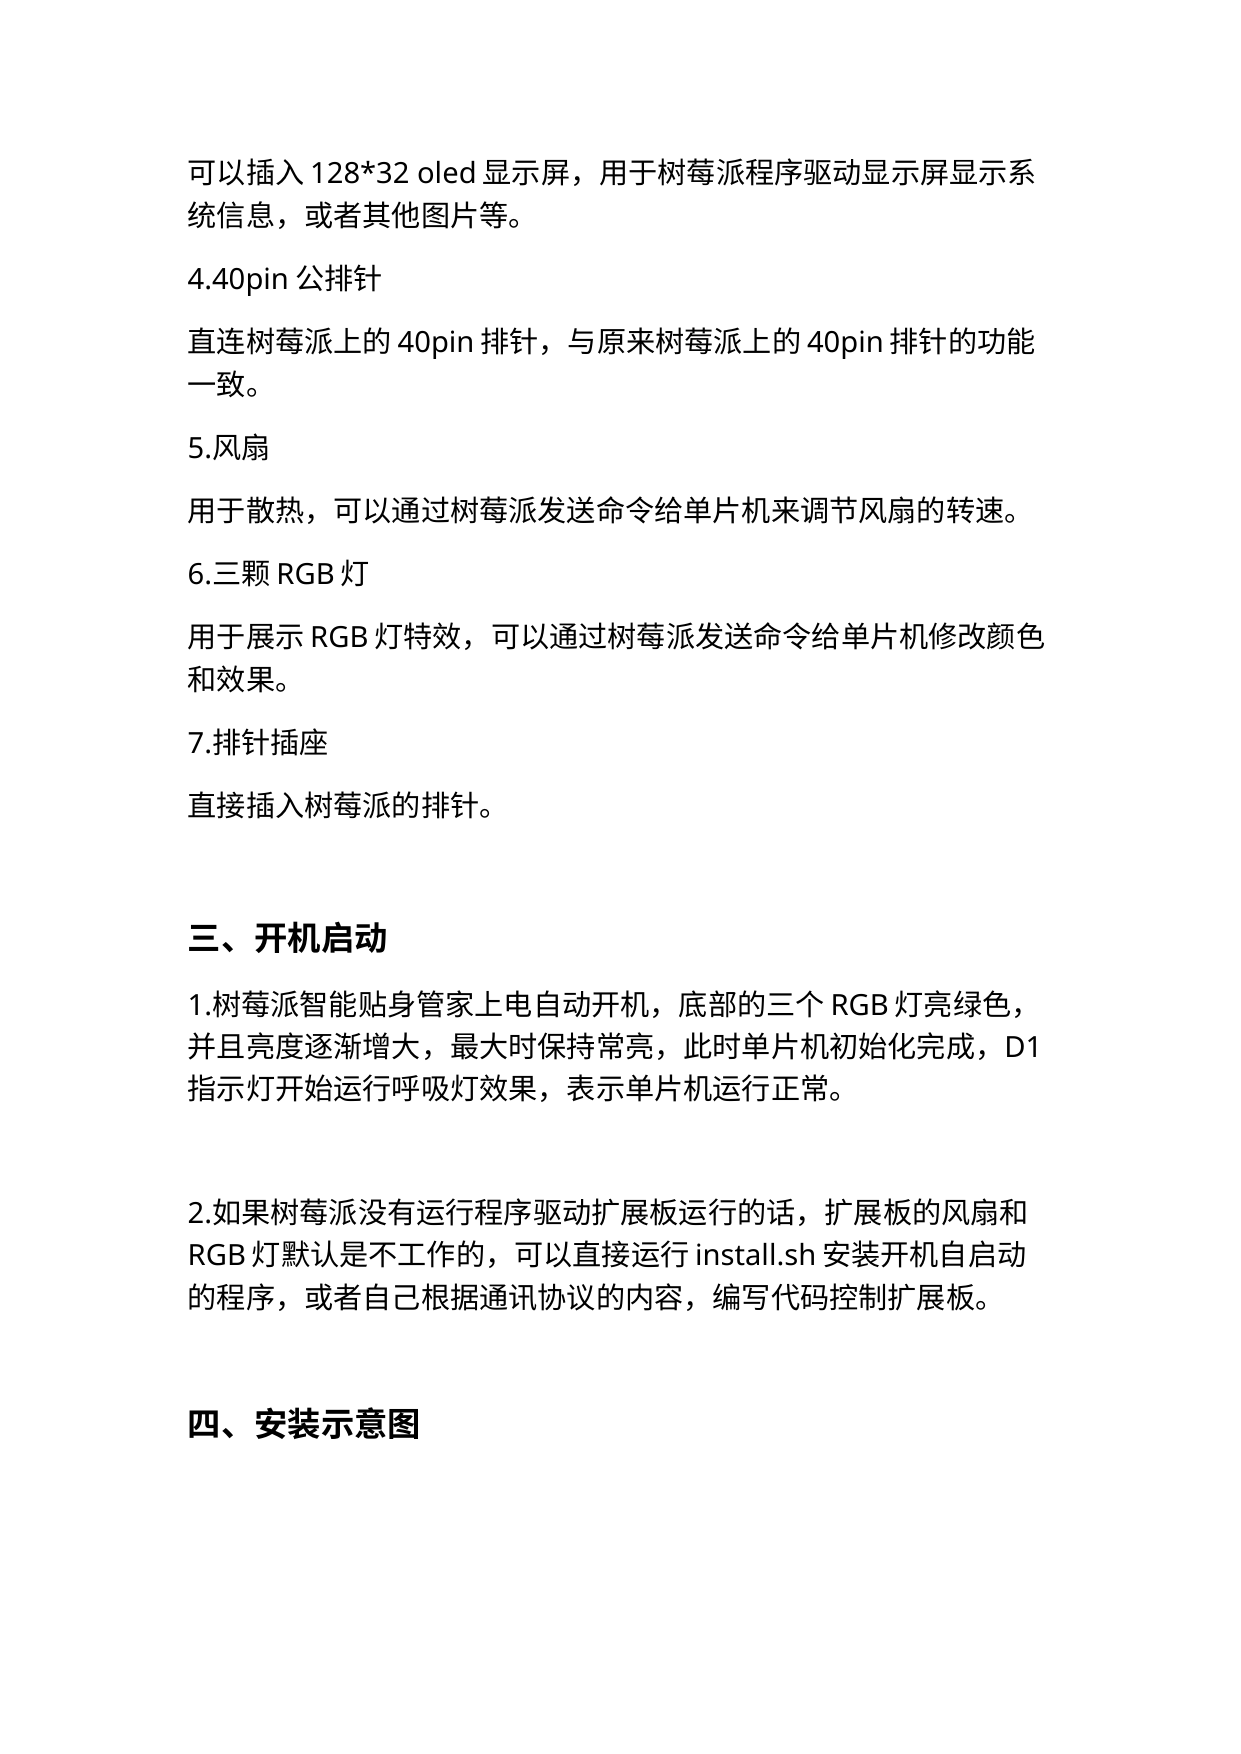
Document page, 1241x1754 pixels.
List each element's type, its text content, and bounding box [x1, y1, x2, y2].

text 2.如果树莓派没有运行程序驱动扩展板运行的话，扩展板的风扇和RGB灯默认是不工作的，可以直接运行install.sh安装开机自启动的程序，或者自己根据通讯协议的内容，编写代码控制扩展板。 [187, 1189, 1053, 1317]
text 4.40pin公排针 [187, 256, 1053, 298]
text 四、安装示意图 [187, 1398, 1053, 1446]
text 用于展示RGB灯特效，可以通过树莓派发送命令给单片机修改颜色和效果。 [187, 614, 1053, 698]
text 三、开机启动 [187, 912, 1053, 960]
text 直接插入树莓派的排针。 [187, 783, 1053, 825]
text 1.树莓派智能贴身管家上电自动开机，底部的三个RGB灯亮绿色，并且亮度逐渐增大，最大时保持常亮，此时单片机初始化完成，D1指示灯开始运行呼吸灯效果，表示单片机运行正常。 [187, 981, 1053, 1108]
text 7.排针插座 [187, 719, 1053, 762]
text 6.三颗RGB灯 [187, 551, 1053, 593]
text 用于散热，可以通过树莓派发送命令给单片机来调节风扇的转速。 [187, 487, 1053, 530]
text 5.风扇 [187, 424, 1053, 467]
text 可以插入128*32 oled显示屏，用于树莓派程序驱动显示屏显示系统信息，或者其他图片等。 [187, 150, 1053, 235]
text 直连树莓派上的40pin排针，与原来树莓派上的40pin排针的功能一致。 [187, 319, 1053, 403]
